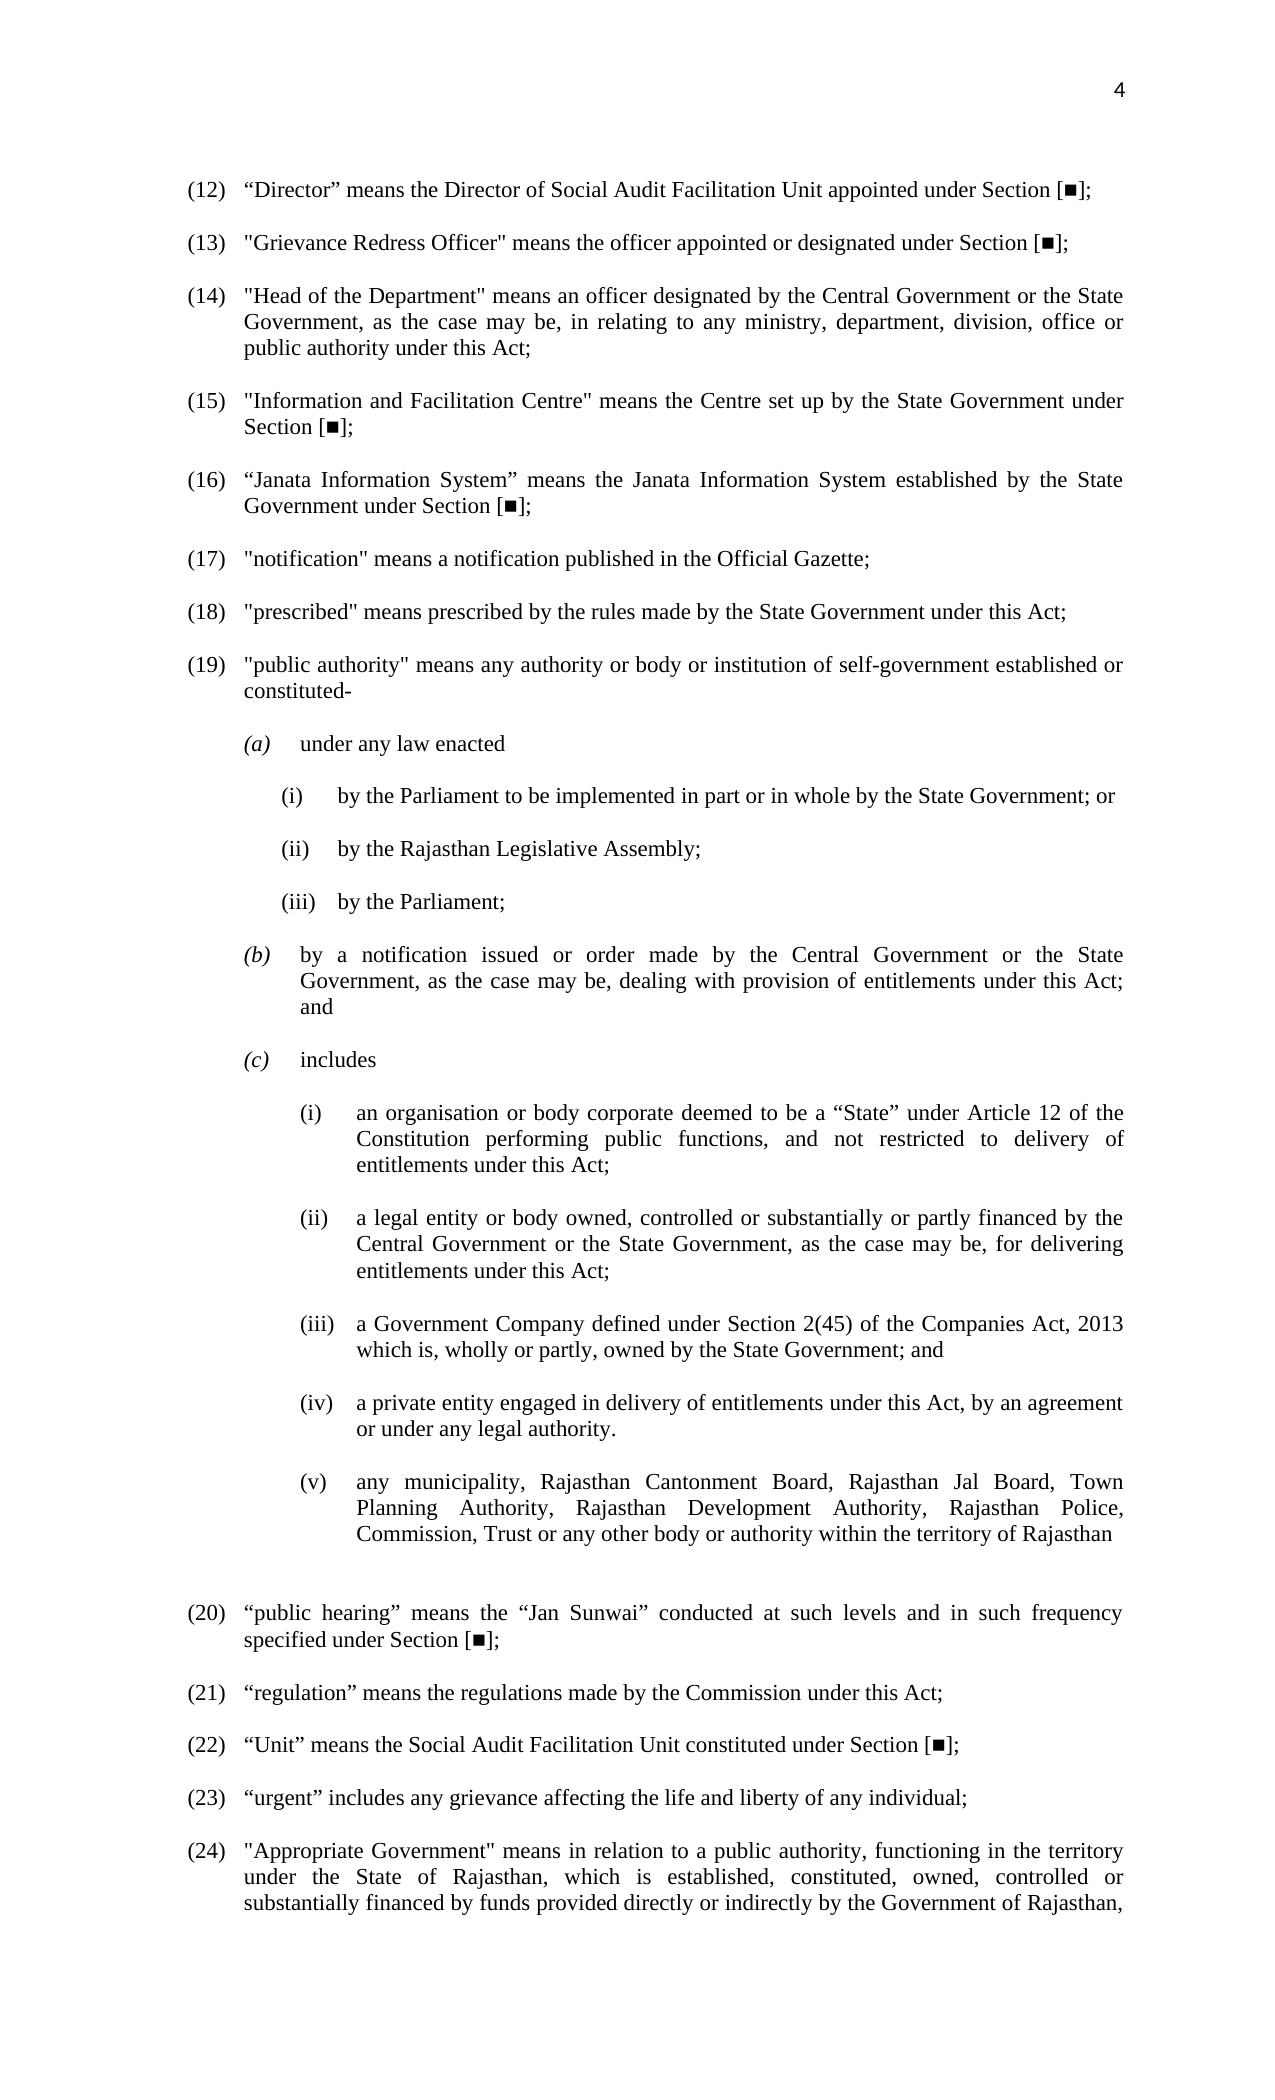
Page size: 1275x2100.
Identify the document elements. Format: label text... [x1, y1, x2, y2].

list "Information and Facilitation Centre" means the Centre set up by the State Government under Section [■]; [187, 387, 1125, 440]
list by the Rajasthan Legislative Assembly; [281, 835, 1125, 862]
list an organisation or body corporate deemed to be a “State” under Article 12 of the Constitution performing public functions, and not restricted to delivery of entitlements under this Act; [300, 1099, 1125, 1178]
list a legal entity or body owned, controlled or substantially or partly financed by the Central Government or the State Government, as the case may be, for delivering entitlements under this Act; [300, 1204, 1125, 1283]
list "public authority" means any authority or body or institution of self-government established or constituted- [187, 651, 1125, 703]
list “regulation” means the regulations made by the Commission under this Act; [187, 1678, 1125, 1705]
list under any law enacted [244, 730, 1125, 756]
list “Director” means the Director of Social Audit Facilitation Unit appointed under Section [■]; [187, 176, 1125, 203]
list "notification" means a notification published in the Official Gazette; [187, 545, 1125, 572]
list by a notification issued or order made by the Central Government or the State Government, as the case may be, dealing with provision of entitlements under this Act; and [244, 941, 1125, 1020]
list "prescribed" means prescribed by the rules made by the State Government under this Act; [187, 598, 1125, 624]
list “urgent” includes any grievance affecting the life and liberty of any individual; [187, 1784, 1125, 1810]
list by the Parliament to be implemented in part or in whole by the State Government; or [281, 782, 1125, 809]
list any municipality, Rajasthan Cantonment Board, Rajasthan Jal Board, Town Planning Authority, Rajasthan Development Authority, Rajasthan Police, Commission, Trust or any other body or authority within the territory of Rajasthan [300, 1468, 1125, 1547]
list "Grievance Redress Officer" means the officer appointed or designated under Section [■]; [187, 229, 1125, 255]
list a Government Company defined under Section 2(45) of the Companies Act, 2013 which is, wholly or partly, owned by the State Government; and [300, 1309, 1125, 1362]
list “Unit” means the Social Audit Facilitation Unit constituted under Section [■]; [187, 1731, 1125, 1758]
list “Janata Information System” means the Janata Information System established by the State Government under Section [■]; [187, 466, 1125, 519]
list a private entity engaged in delivery of entitlements under this Act, by an agreement or under any legal authority. [300, 1389, 1125, 1441]
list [187, 1837, 1125, 1916]
list "Head of the Department" means an officer designated by the Central Government or the State Government, as the case may be, in relating to any ministry, department, division, office or public authority under this Act; [187, 282, 1125, 361]
list by the Parliament; [281, 888, 1125, 914]
list “public hearing” means the “Jan Sunwai” conducted at such levels and in such frequency specified under Section [■]; [187, 1599, 1125, 1652]
list includes [244, 1046, 1125, 1072]
